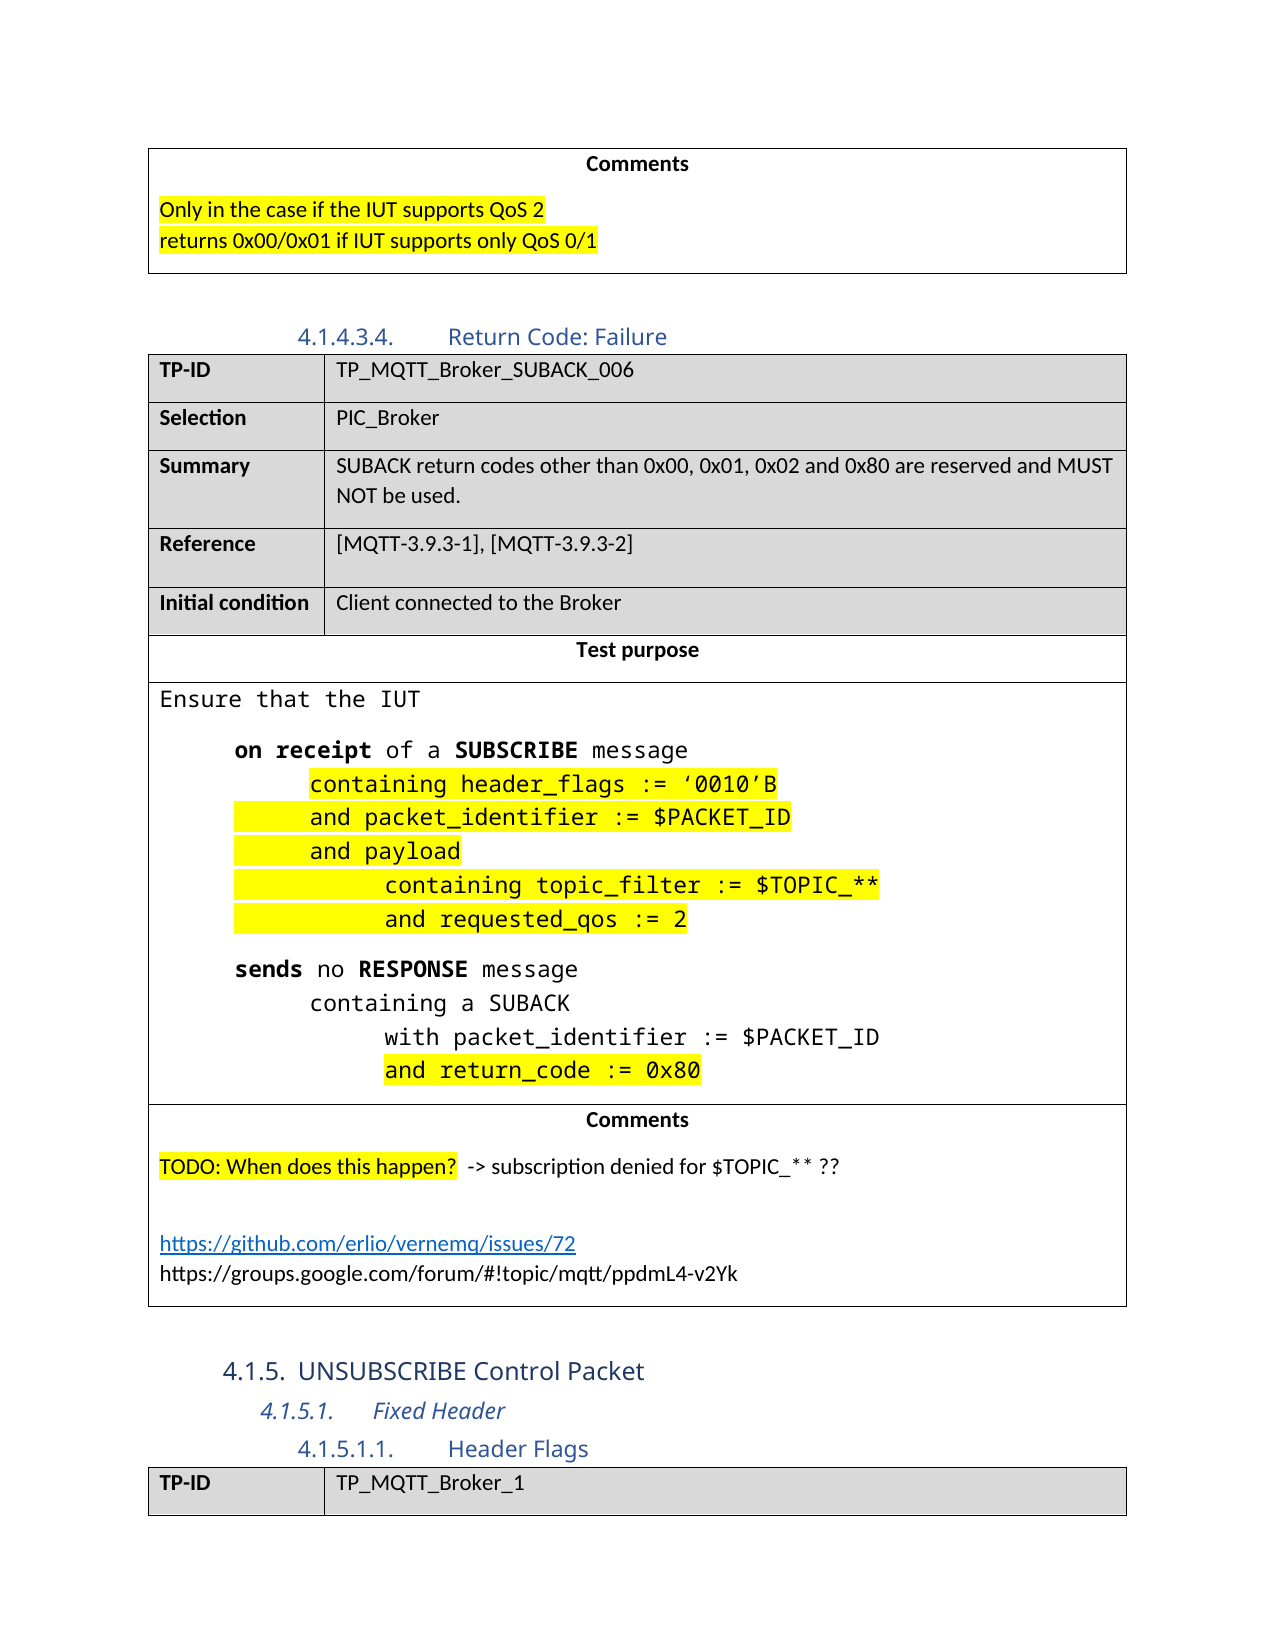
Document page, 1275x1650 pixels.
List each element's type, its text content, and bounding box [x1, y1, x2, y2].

subtitle Fixed Header [260, 1395, 1127, 1426]
table_cell [MQTT-3.9.3-1], [MQTT-3.9.3-2] [325, 529, 1126, 587]
table_cell PIC_Broker [325, 403, 1126, 450]
table_cell Ensure that the IUT on receipt of a SUBSCRIBE message containing header_flags := ‘0010’B and packet_identifier := $PACKET_ID and payload containing topic_filter := $TOPIC_** and requested_qos := 2 sends no RESPONSE message containing a SUBACK with packet_identifier := $PACKET_ID and return_code := 0x80 [149, 683, 1126, 1104]
table_cell Test purpose [149, 636, 1126, 682]
table_cell Reference [149, 529, 324, 587]
subtitle Header Flags [298, 1433, 1127, 1464]
table_header TP-ID [149, 1468, 324, 1514]
table_cell Selection [149, 403, 324, 450]
table_cell Client connected to the Broker [325, 588, 1126, 634]
table_cell Comments TODO: When does this happen? -> subscription denied for $TOPIC_** ?? https://github.com/erlio/vernemq/issues/72 https://groups.google.com/forum/#!topic/mqtt/ppdmL4-v2Yk [149, 1105, 1126, 1306]
table_cell Summary [149, 451, 324, 528]
subtitle Return Code: Failure [298, 320, 1127, 352]
table_cell Comments Only in the case if the IUT supports QoS 2 returns 0x00/0x01 if IUT supports only QoS 0/1 [149, 149, 1126, 272]
table_cell Initial condition [149, 588, 324, 634]
subtitle UNSUBSCRIBE Control Packet [223, 1354, 1127, 1388]
table_cell SUBACK return codes other than 0x00, 0x01, 0x02 and 0x80 are reserved and MUST NOT be used. [325, 451, 1126, 528]
table_header TP_MQTT_Broker_SUBACK_006 [325, 355, 1126, 402]
table_header TP-ID [149, 355, 324, 402]
